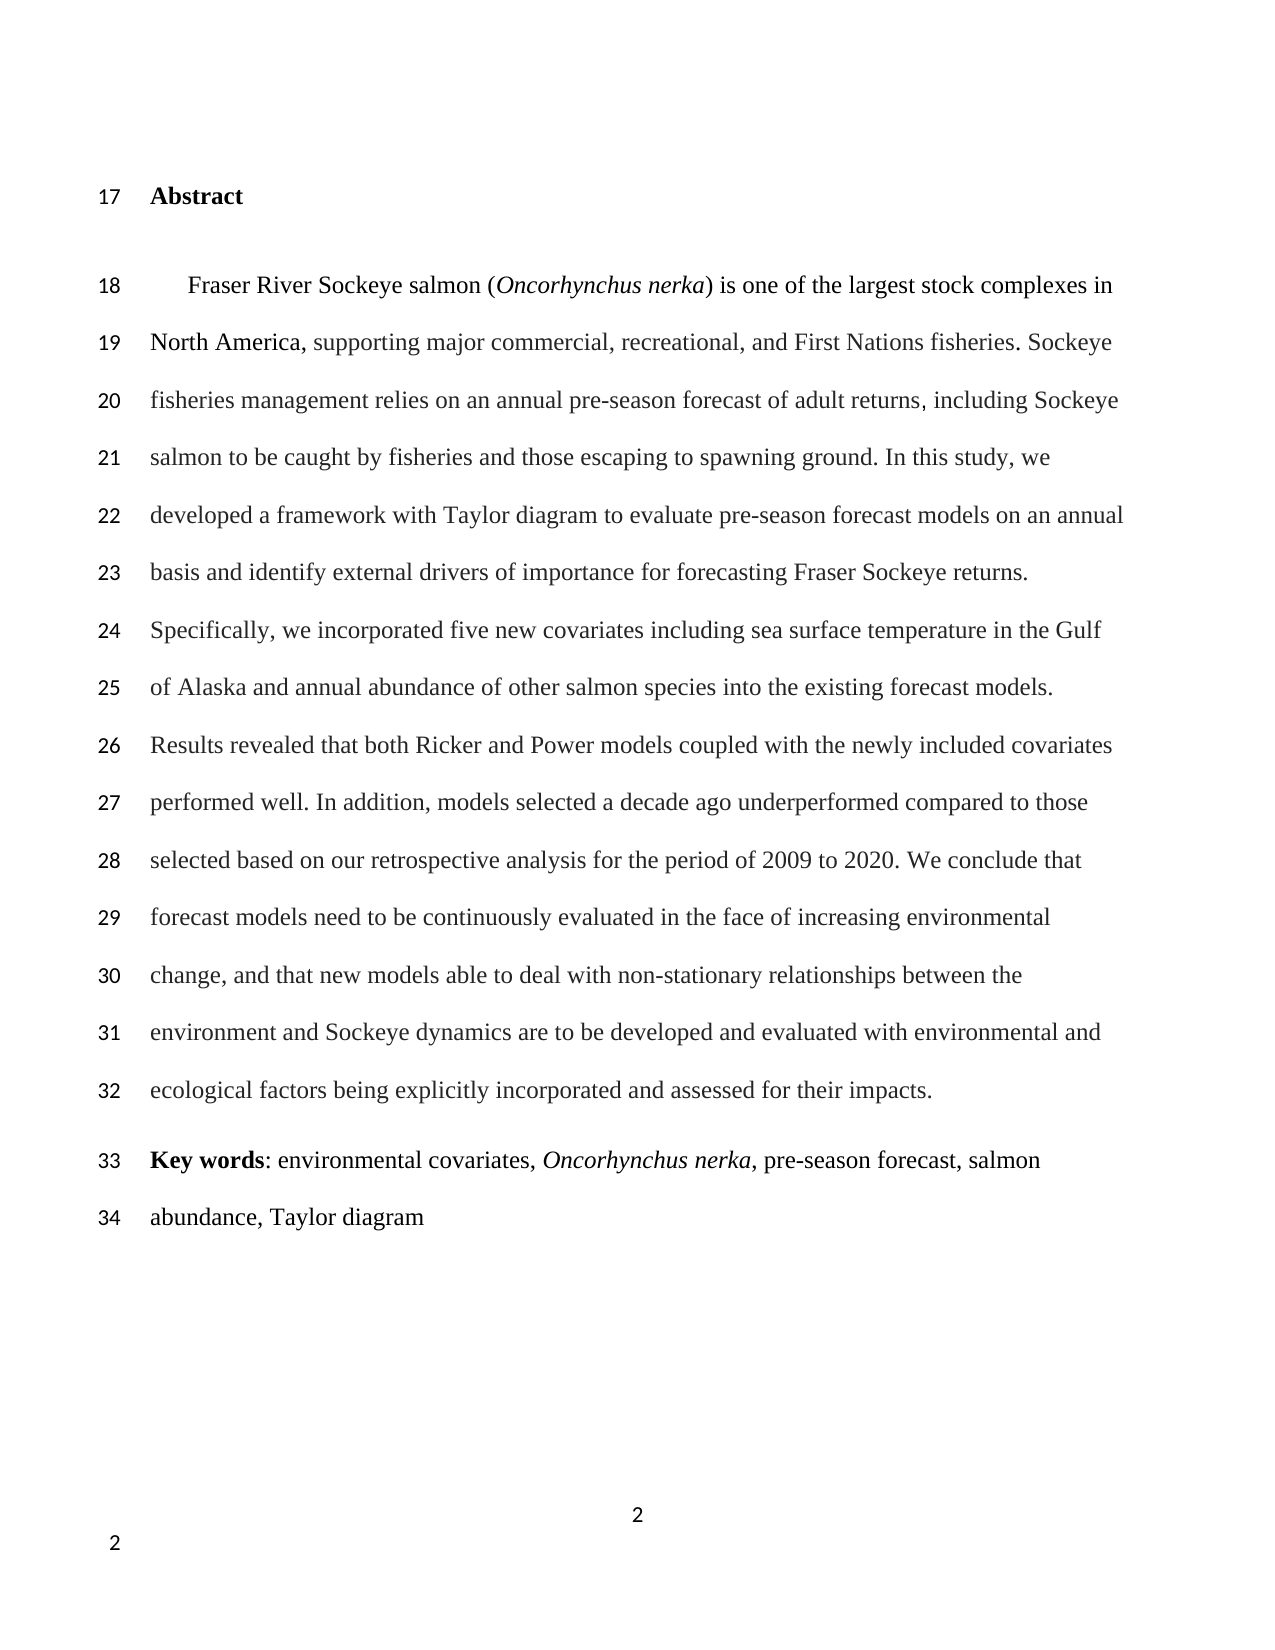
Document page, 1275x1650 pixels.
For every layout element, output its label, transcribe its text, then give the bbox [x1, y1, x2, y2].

text Abstract [150, 181, 1125, 210]
text Key words: environmental covariates, Oncorhynchus nerka, pre-season forecast, salmon abundance, Taylor diagram [150, 1145, 1125, 1231]
text Fraser River Sockeye salmon (Oncorhynchus nerka) is one of the largest stock complexes in North America, supporting major commercial, recreational, and First Nations fisheries. Sockeye fisheries management relies on an annual pre-season forecast of adult returns, including Sockeye salmon to be caught by fisheries and those escaping to spawning ground. In this study, we developed a framework with Taylor diagram to evaluate pre-season forecast models on an annual basis and identify external drivers of importance for forecasting Fraser Sockeye returns. Specifically, we incorporated five new covariates including sea surface temperature in the Gulf of Alaska and annual abundance of other salmon species into the existing forecast models. Results revealed that both Ricker and Power models coupled with the newly included covariates performed well. In addition, models selected a decade ago underperformed compared to those selected based on our retrospective analysis for the period of 2009 to 2020. We conclude that forecast models need to be continuously evaluated in the face of increasing environmental change, and that new models able to deal with non-stationary relationships between the environment and Sockeye dynamics are to be developed and evaluated with environmental and ecological factors being explicitly incorporated and assessed for their impacts. [150, 270, 1125, 1104]
